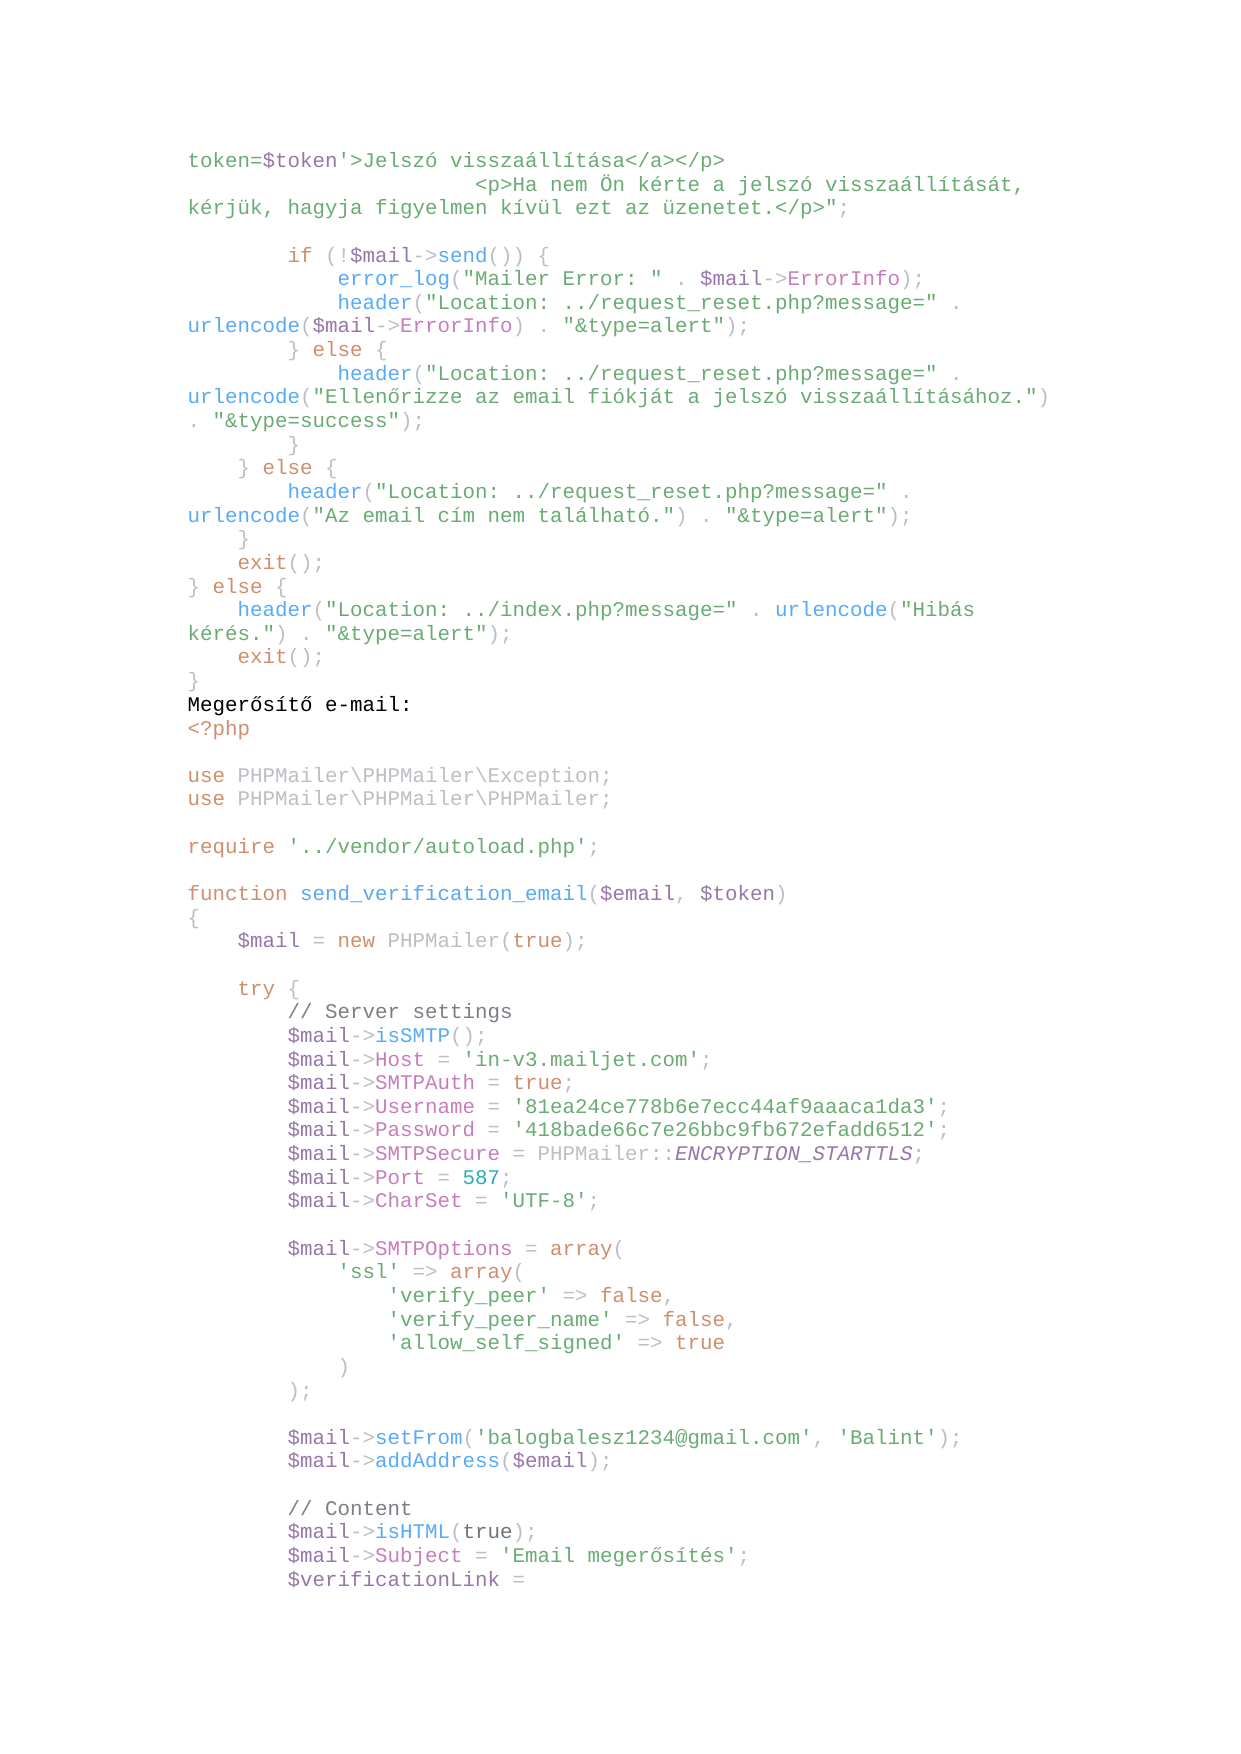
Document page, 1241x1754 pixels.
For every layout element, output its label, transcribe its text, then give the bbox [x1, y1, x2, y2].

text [187, 717, 1053, 1592]
text Megerősítő e-mail: [187, 694, 1053, 717]
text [187, 150, 1053, 694]
